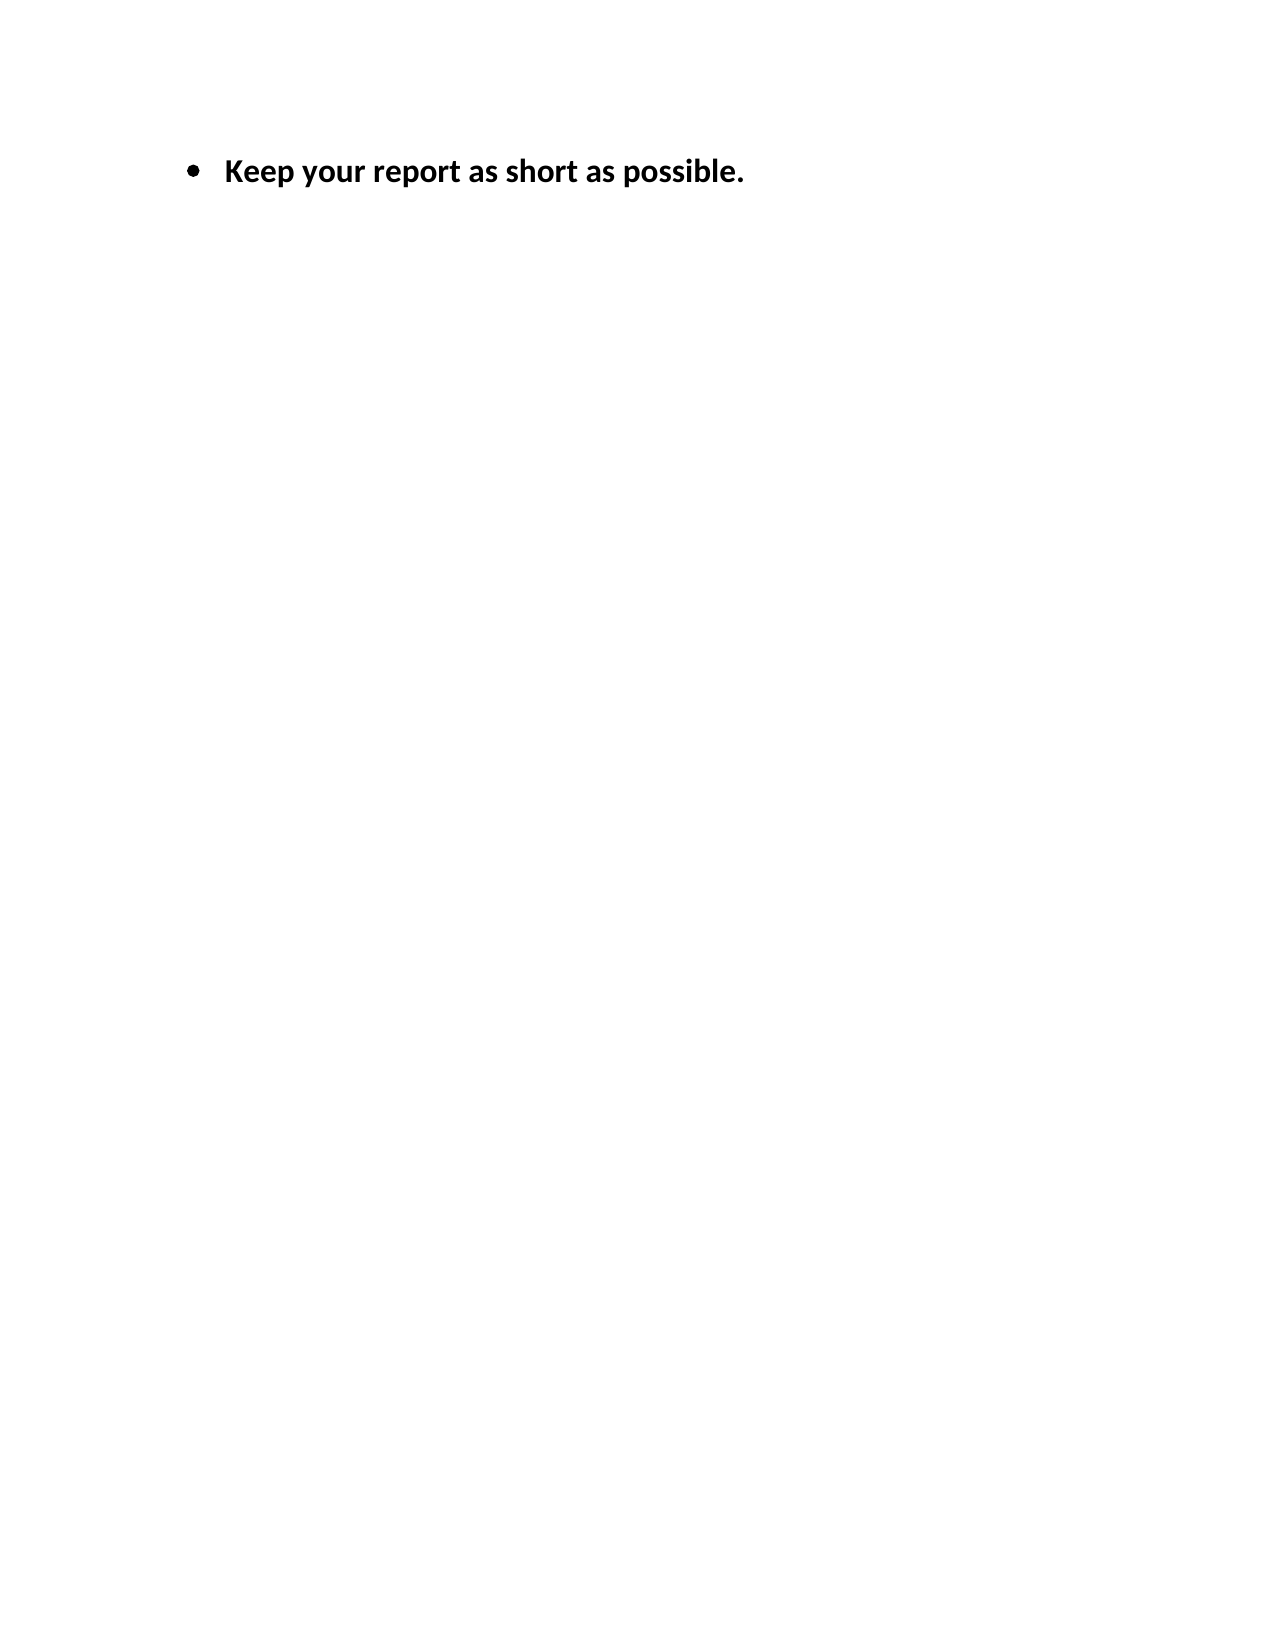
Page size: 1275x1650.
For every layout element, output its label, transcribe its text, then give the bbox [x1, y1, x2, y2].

list Keep your report as short as possible. [187, 150, 1125, 191]
